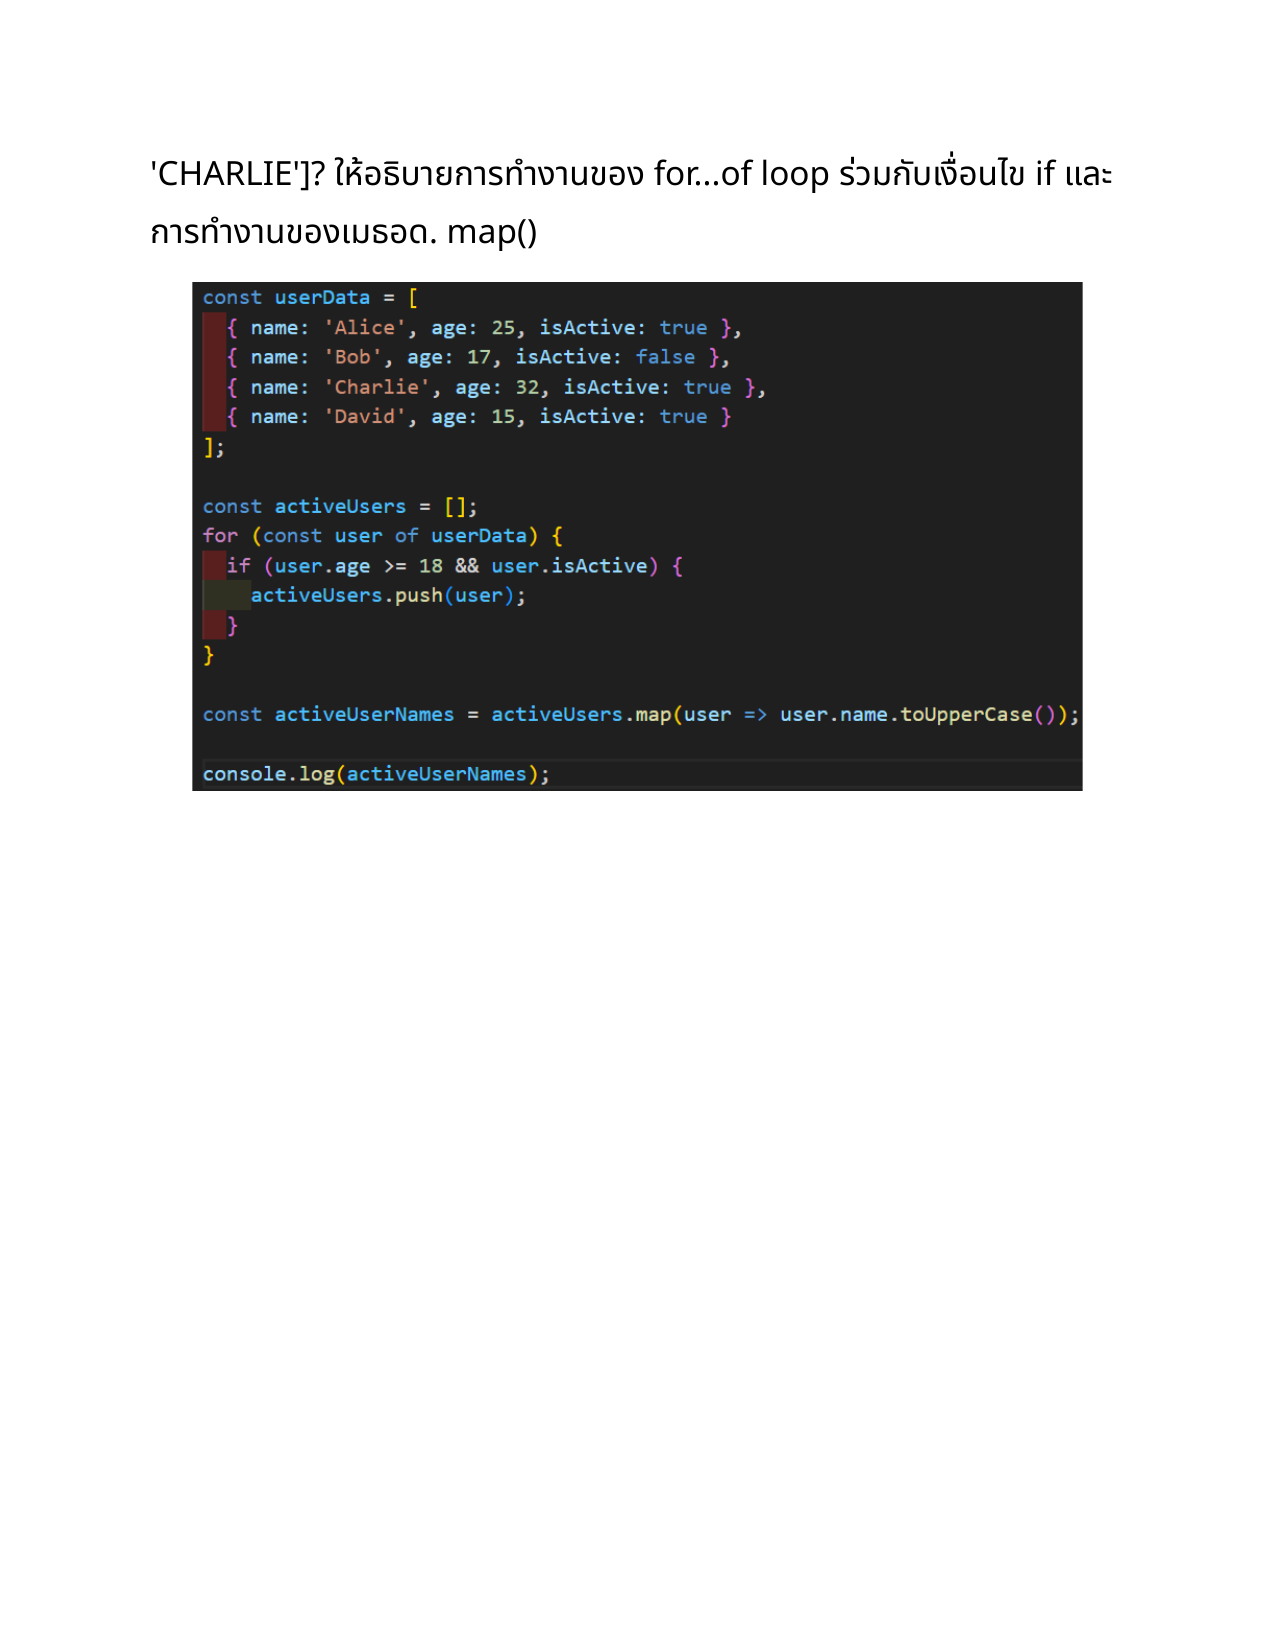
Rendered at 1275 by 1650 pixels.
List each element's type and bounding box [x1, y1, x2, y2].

picture [192, 282, 1083, 791]
text [150, 150, 1125, 259]
